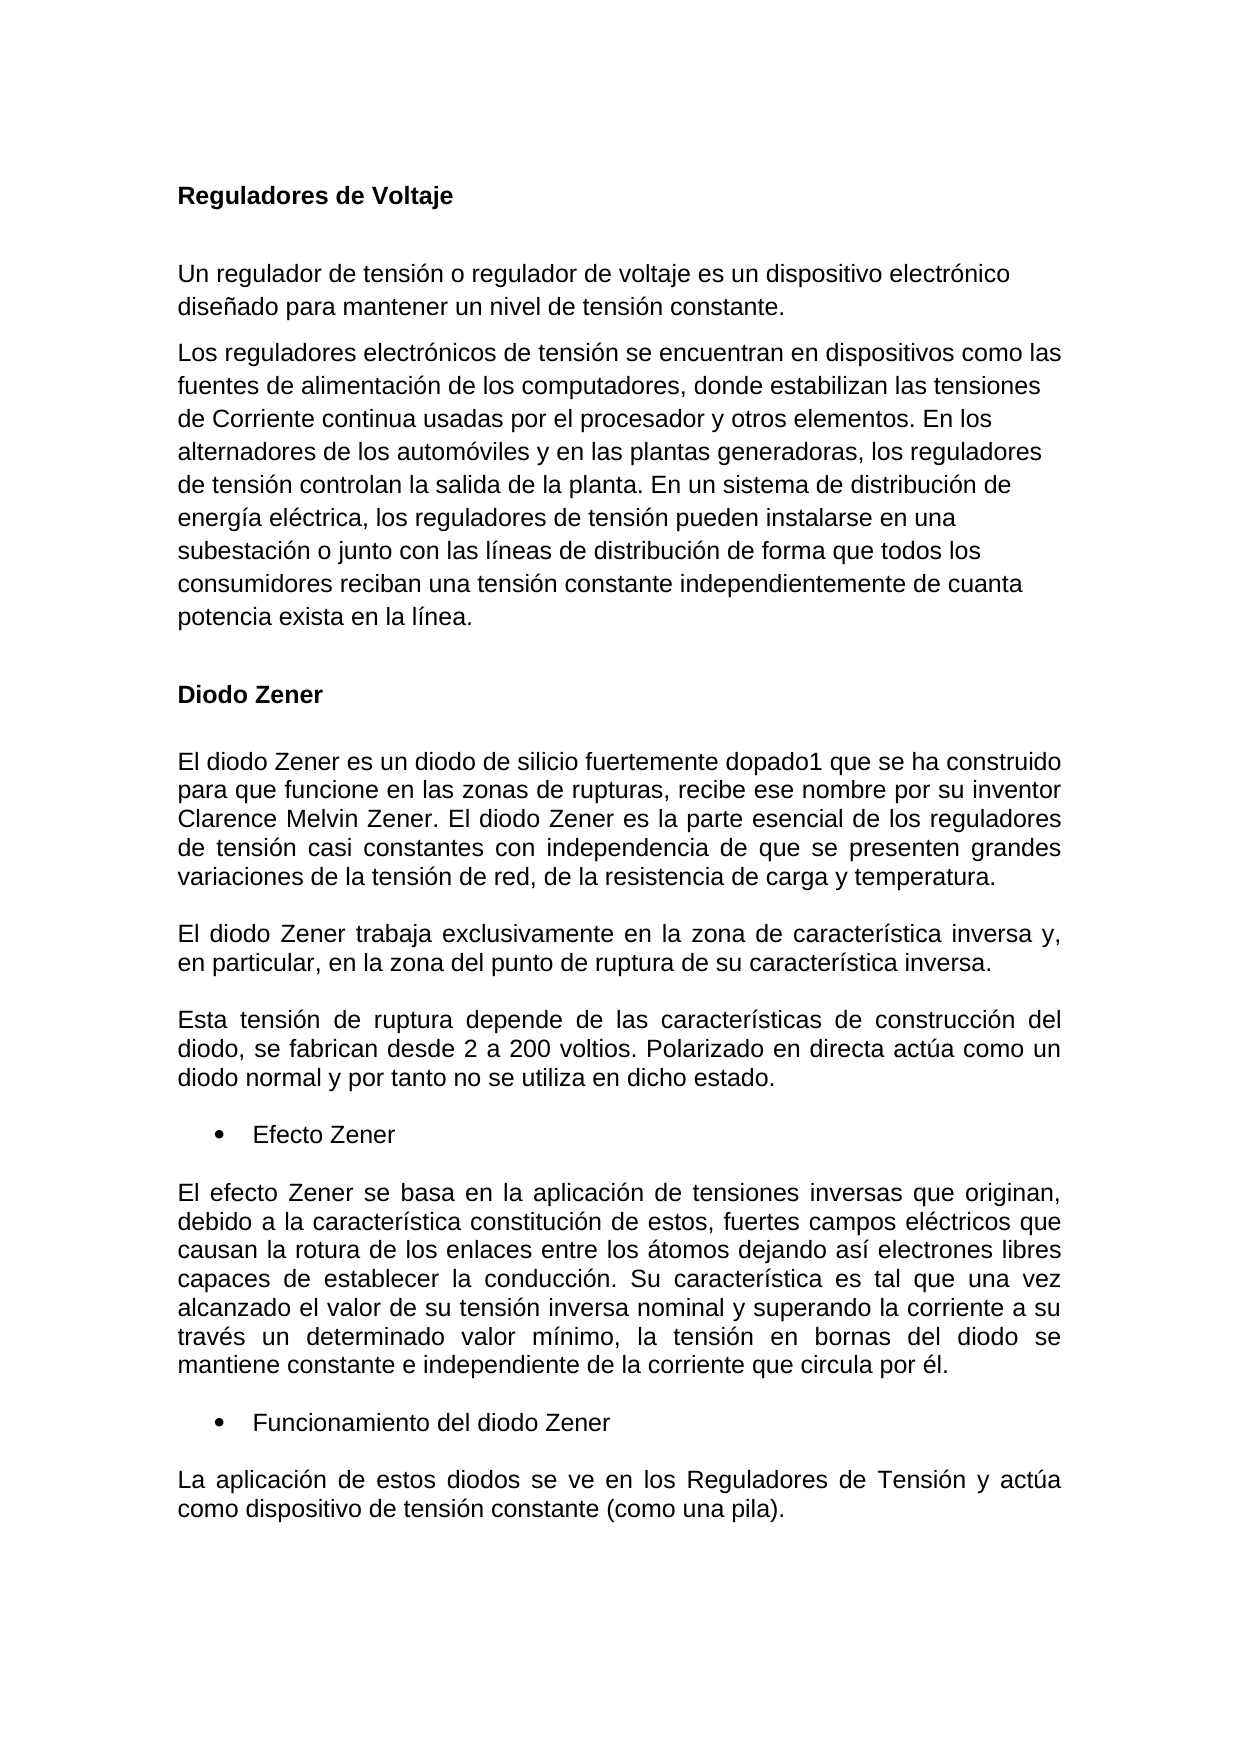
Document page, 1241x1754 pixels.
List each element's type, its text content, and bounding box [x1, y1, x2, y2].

text El diodo Zener trabaja exclusivamente en la zona de característica inversa y, en particular, en la zona del punto de ruptura de su característica inversa. [177, 919, 1063, 976]
text La aplicación de estos diodos se ve en los Reguladores de Tensión y actúa como dispositivo de tensión constante (como una pila). [177, 1465, 1063, 1523]
text Reguladores de Voltaje [177, 181, 1063, 209]
list Funcionamiento del diodo Zener [215, 1408, 1063, 1437]
text El efecto Zener se basa en la aplicación de tensiones inversas que originan, debido a la característica constitución de estos, fuertes campos eléctricos que causan la rotura de los enlaces entre los átomos dejando así electrones libres capaces de establecer la conducción. Su característica es tal que una vez alcanzado el valor de su tensión inversa nominal y superando la corriente a su través un determinado valor mínimo, la tensión en bornas del diodo se mantiene constante e independiente de la corriente que circula por él. [177, 1178, 1063, 1379]
text Esta tensión de ruptura depende de las características de construcción del diodo, se fabrican desde 2 a 200 voltios. Polarizado en directa actúa como un diodo normal y por tanto no se utiliza en dicho estado. [177, 1005, 1063, 1091]
text ​Los reguladores electrónicos de tensión se encuentran en dispositivos como las fuentes de alimentación de los computadores, donde estabilizan las tensiones de Corriente continua usadas por el procesador y otros elementos. En los alternadores de los automóviles y en las plantas generadoras, los reguladores de tensión controlan la salida de la planta. En un sistema de distribución de energía eléctrica, los reguladores de tensión pueden instalarse en una subestación o junto con las líneas de distribución de forma que todos los consumidores reciban una tensión constante independientemente de cuanta potencia exista en la línea. [177, 338, 1063, 631]
text El diodo Zener es un diodo de silicio fuertemente dopado1 que se ha construido para que funcione en las zonas de rupturas, recibe ese nombre por su inventor Clarence Melvin Zener. El diodo Zener es la parte esencial de los reguladores de tensión casi constantes con independencia de que se presenten grandes variaciones de la tensión de red, de la resistencia de carga y temperatura. [177, 746, 1063, 890]
text Diodo Zener [177, 680, 1063, 709]
text Un regulador de tensión o regulador de voltaje es un dispositivo electrónico diseñado para mantener un nivel de tensión constante. [177, 259, 1063, 321]
list Efecto Zener [215, 1120, 1063, 1149]
